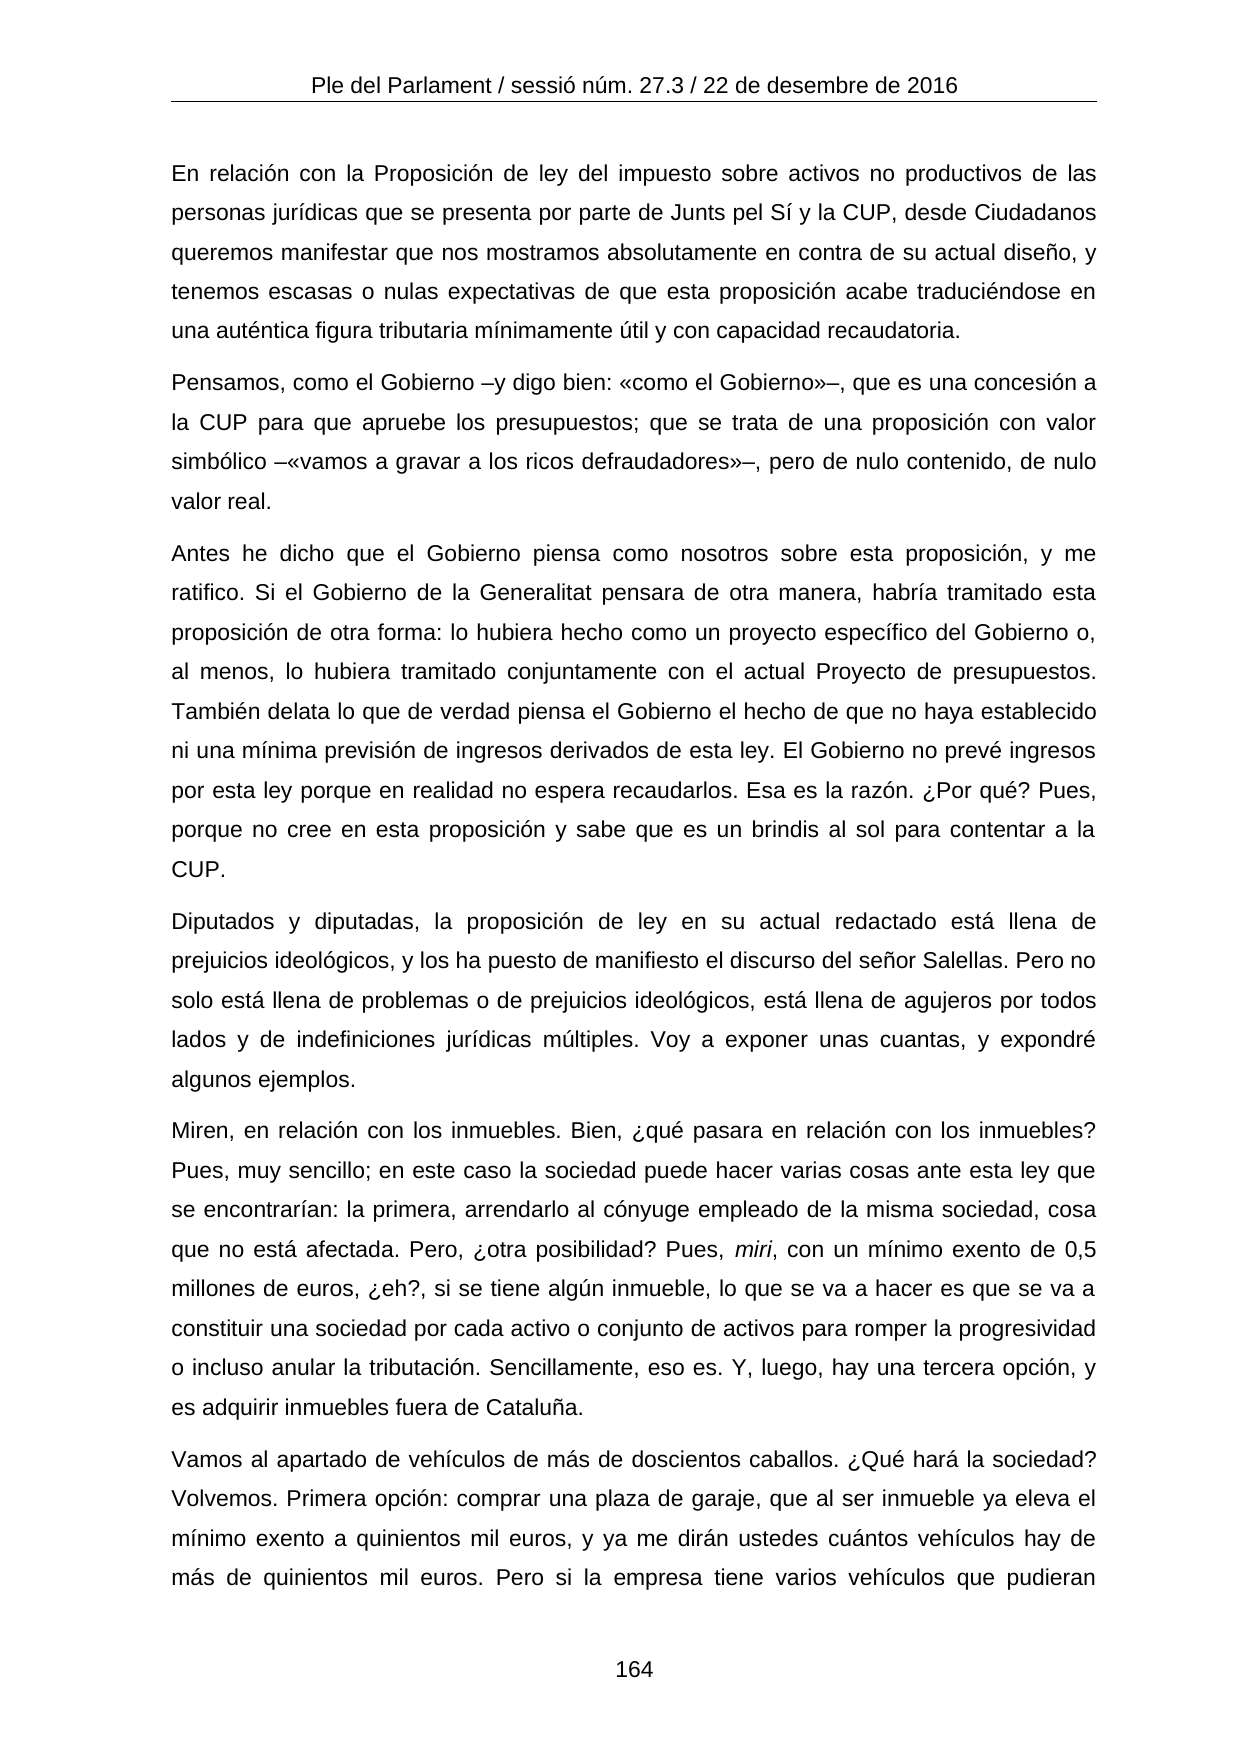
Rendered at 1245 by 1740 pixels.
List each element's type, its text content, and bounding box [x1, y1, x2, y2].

text En relación con la Proposición de ley del impuesto sobre activos no productivos de las personas jurídicas que se presenta por parte de Junts pel Sí y la CUP, desde Ciudadanos queremos manifestar que nos mostramos absolutamente en contra de su actual diseño, y tenemos escasas o nulas expectativas de que esta proposición acabe traduciéndose en una auténtica figura tributaria mínimamente útil y con capacidad recaudatoria. [171, 159, 1097, 344]
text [171, 1446, 1097, 1591]
text Pensamos, como el Gobierno –y digo bien: «como el Gobierno»–, que es una concesión a la CUP para que apruebe los presupuestos; que se trata de una proposición con valor simbólico –«vamos a gravar a los ricos defraudadores»–, pero de nulo contenido, de nulo valor real. [171, 369, 1097, 514]
text Diputados y diputadas, la proposición de ley en su actual redactado está llena de prejuicios ideológicos, y los ha puesto de manifiesto el discurso del señor Salellas. Pero no solo está llena de problemas o de prejuicios ideológicos, está llena de agujeros por todos lados y de indefiniciones jurídicas múltiples. Voy a exponer unas cuantas, y expondré algunos ejemplos. [171, 908, 1097, 1092]
text Miren, en relación con los inmuebles. Bien, ¿qué pasara en relación con los inmuebles? Pues, muy sencillo; en este caso la sociedad puede hacer varias cosas ante esta ley que se encontrarían: la primera, arrendarlo al cónyuge empleado de la misma sociedad, cosa que no está afectada. Pero, ¿otra posibilidad? Pues, miri, con un mínimo exento de 0,5 millones de euros, ¿eh?, si se tiene algún inmueble, lo que se va a hacer es que se va a constituir una sociedad por cada activo o conjunto de activos para romper la progresividad o incluso anular la tributación. Sencillamente, eso es. Y, luego, hay una tercera opción, y es adquirir inmuebles fuera de Cataluña. [171, 1117, 1097, 1420]
text Antes he dicho que el Gobierno piensa como nosotros sobre esta proposición, y me ratifico. Si el Gobierno de la Generalitat pensara de otra manera, habría tramitado esta proposición de otra forma: lo hubiera hecho como un proyecto específico del Gobierno o, al menos, lo hubiera tramitado conjuntamente con el actual Proyecto de presupuestos. También delata lo que de verdad piensa el Gobierno el hecho de que no haya establecido ni una mínima previsión de ingresos derivados de esta ley. El Gobierno no prevé ingresos por esta ley porque en realidad no espera recaudarlos. Esa es la razón. ¿Por qué? Pues, porque no cree en esta proposición y sabe que es un brindis al sol para contentar a la CUP. [171, 540, 1097, 882]
